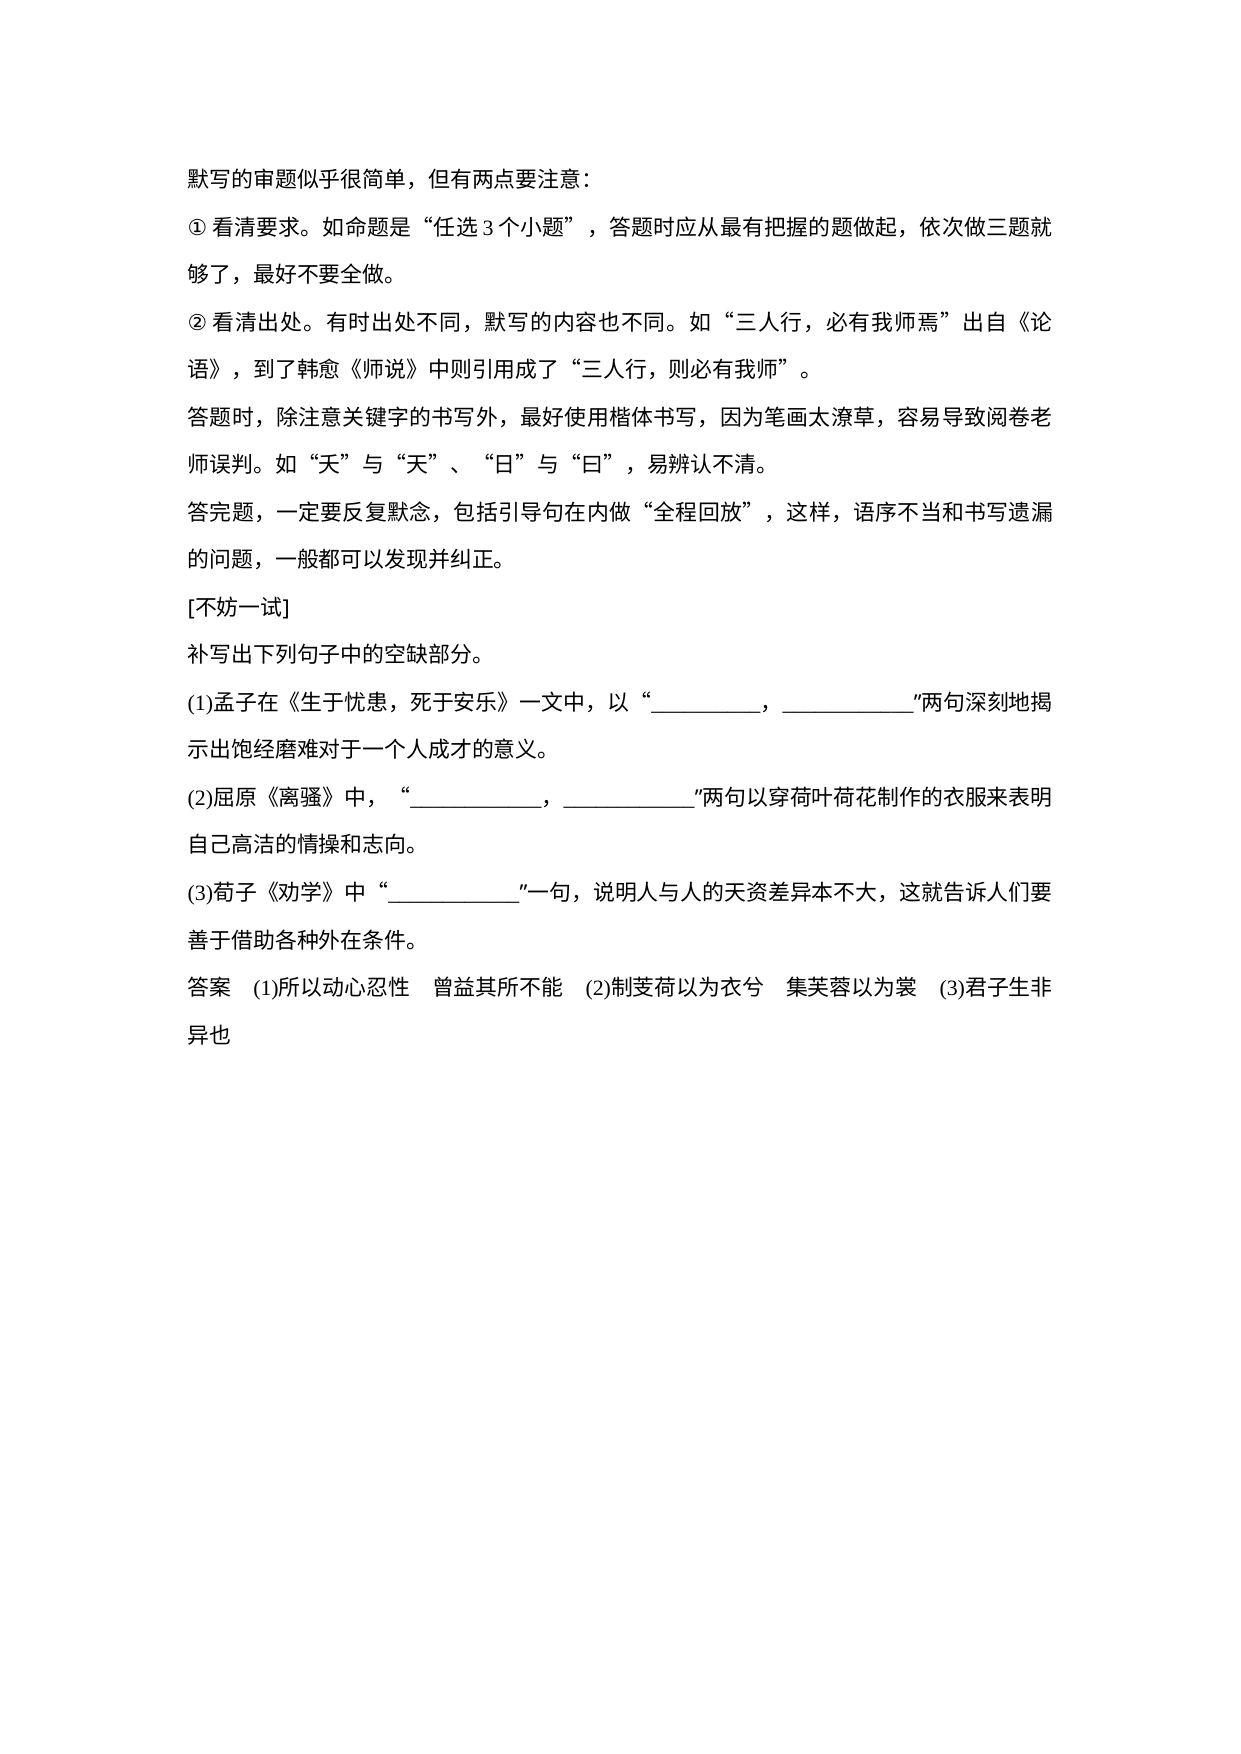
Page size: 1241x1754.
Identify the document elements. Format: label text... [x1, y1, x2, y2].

text 答案 (1)所以动心忍性 曾益其所不能 (2)制芰荷以为衣兮 集芙蓉以为裳 (3)君子生非异也 [187, 970, 1053, 1049]
text [不妨一试] [187, 590, 1053, 621]
text ①看清要求。如命题是“任选3个小题”，答题时应从最有把握的题做起，依次做三题就够了，最好不要全做。 [187, 209, 1053, 289]
text (3)荀子《劝学》中“____________”一句，说明人与人的天资差异本不大，这就告诉人们要善于借助各种外在条件。 [187, 875, 1053, 954]
text (2)屈原《离骚》中，“____________，____________”两句以穿荷叶荷花制作的衣服来表明自己高洁的情操和志向。 [187, 780, 1053, 859]
text 补写出下列句子中的空缺部分。 [187, 637, 1053, 669]
text 默写的审题似乎很简单，但有两点要注意： [187, 162, 1053, 194]
text 答完题，一定要反复默念，包括引导句在内做“全程回放”，这样，语序不当和书写遗漏的问题，一般都可以发现并纠正。 [187, 495, 1053, 574]
text ②看清出处。有时出处不同，默写的内容也不同。如“三人行，必有我师焉”出自《论语》，到了韩愈《师说》中则引用成了“三人行，则必有我师”。 [187, 304, 1053, 384]
text (1)孟子在《生于忧患，死于安乐》一文中，以“__________，____________”两句深刻地揭示出饱经磨难对于一个人成才的意义。 [187, 685, 1053, 764]
text 答题时，除注意关键字的书写外，最好使用楷体书写，因为笔画太潦草，容易导致阅卷老师误判。如“夭”与“天”、“日”与“曰”，易辨认不清。 [187, 400, 1053, 479]
